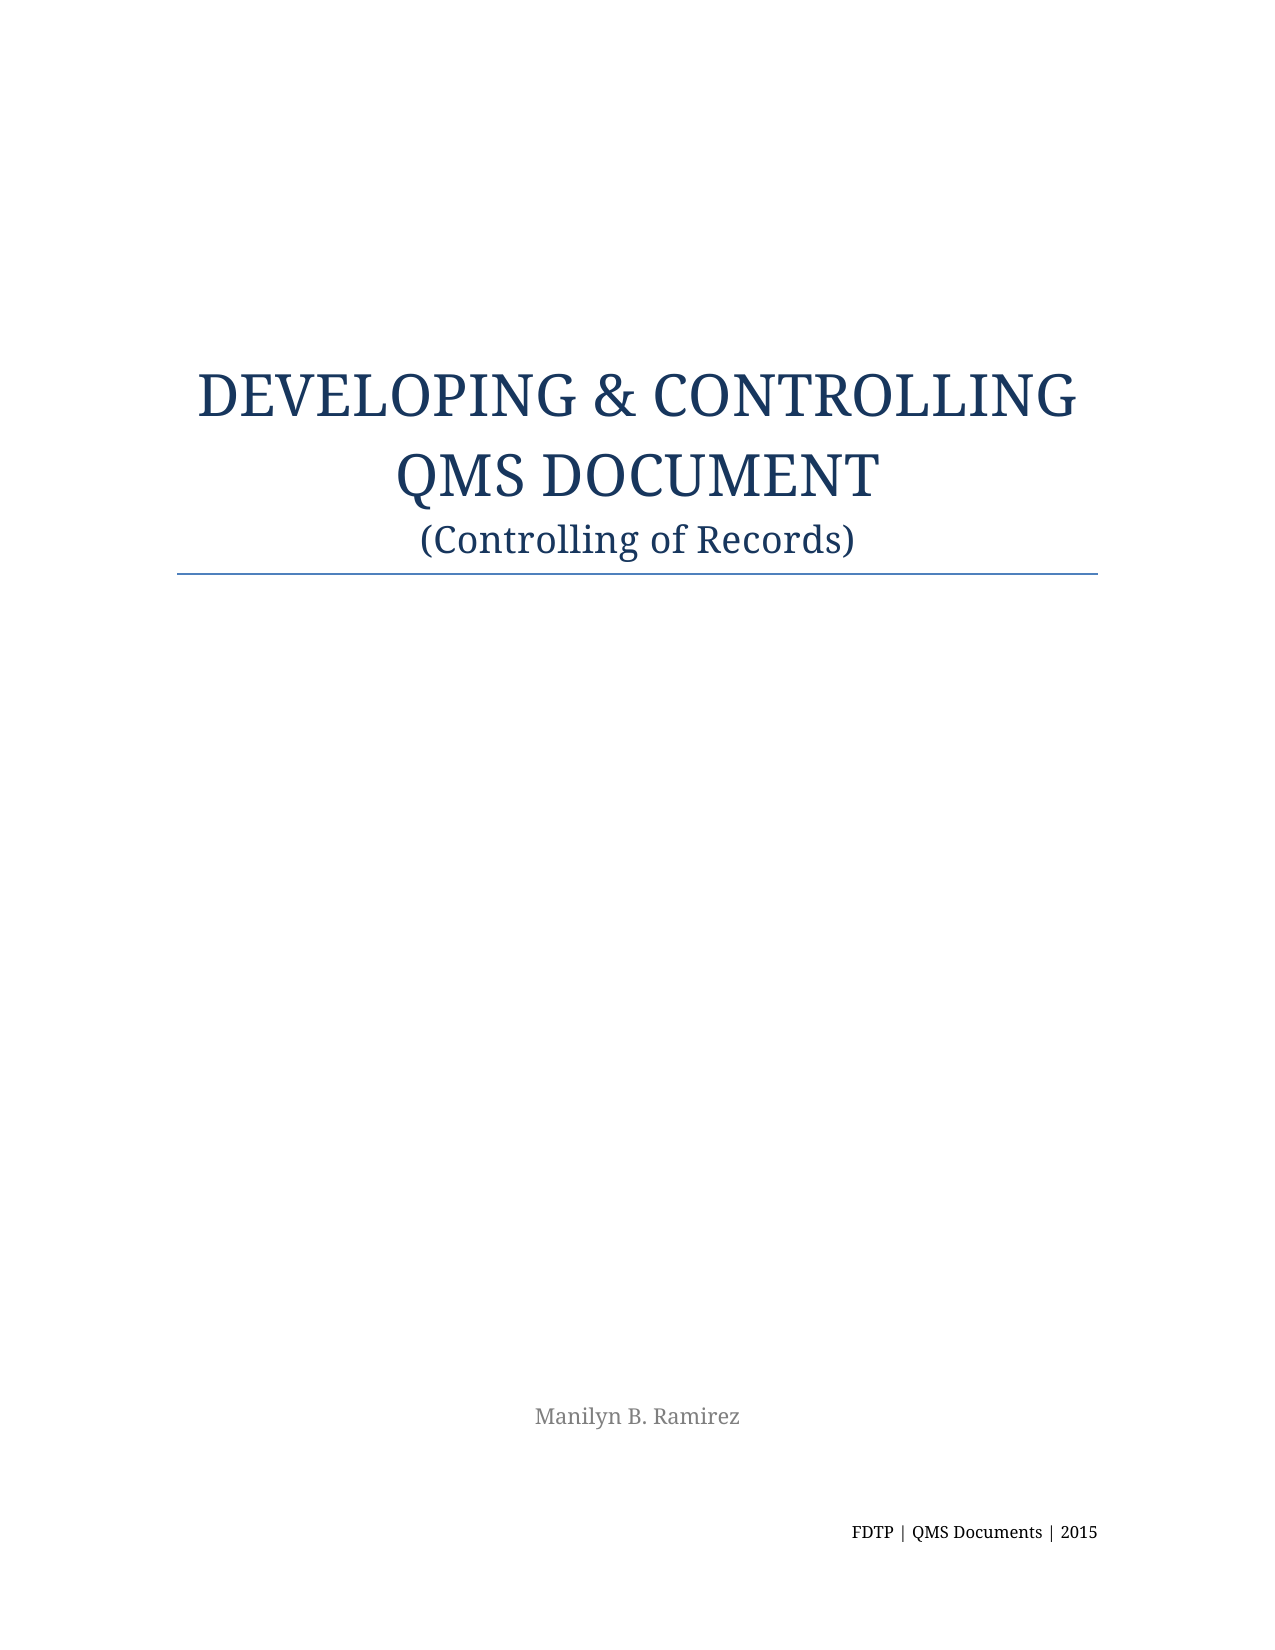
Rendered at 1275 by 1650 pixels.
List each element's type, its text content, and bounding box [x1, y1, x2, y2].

title (Controlling of Records) [177, 513, 1098, 573]
text Manilyn B. Ramirez [177, 1401, 1098, 1431]
title DEVELOPING & CONTROLLING QMS DOCUMENT [177, 354, 1098, 513]
